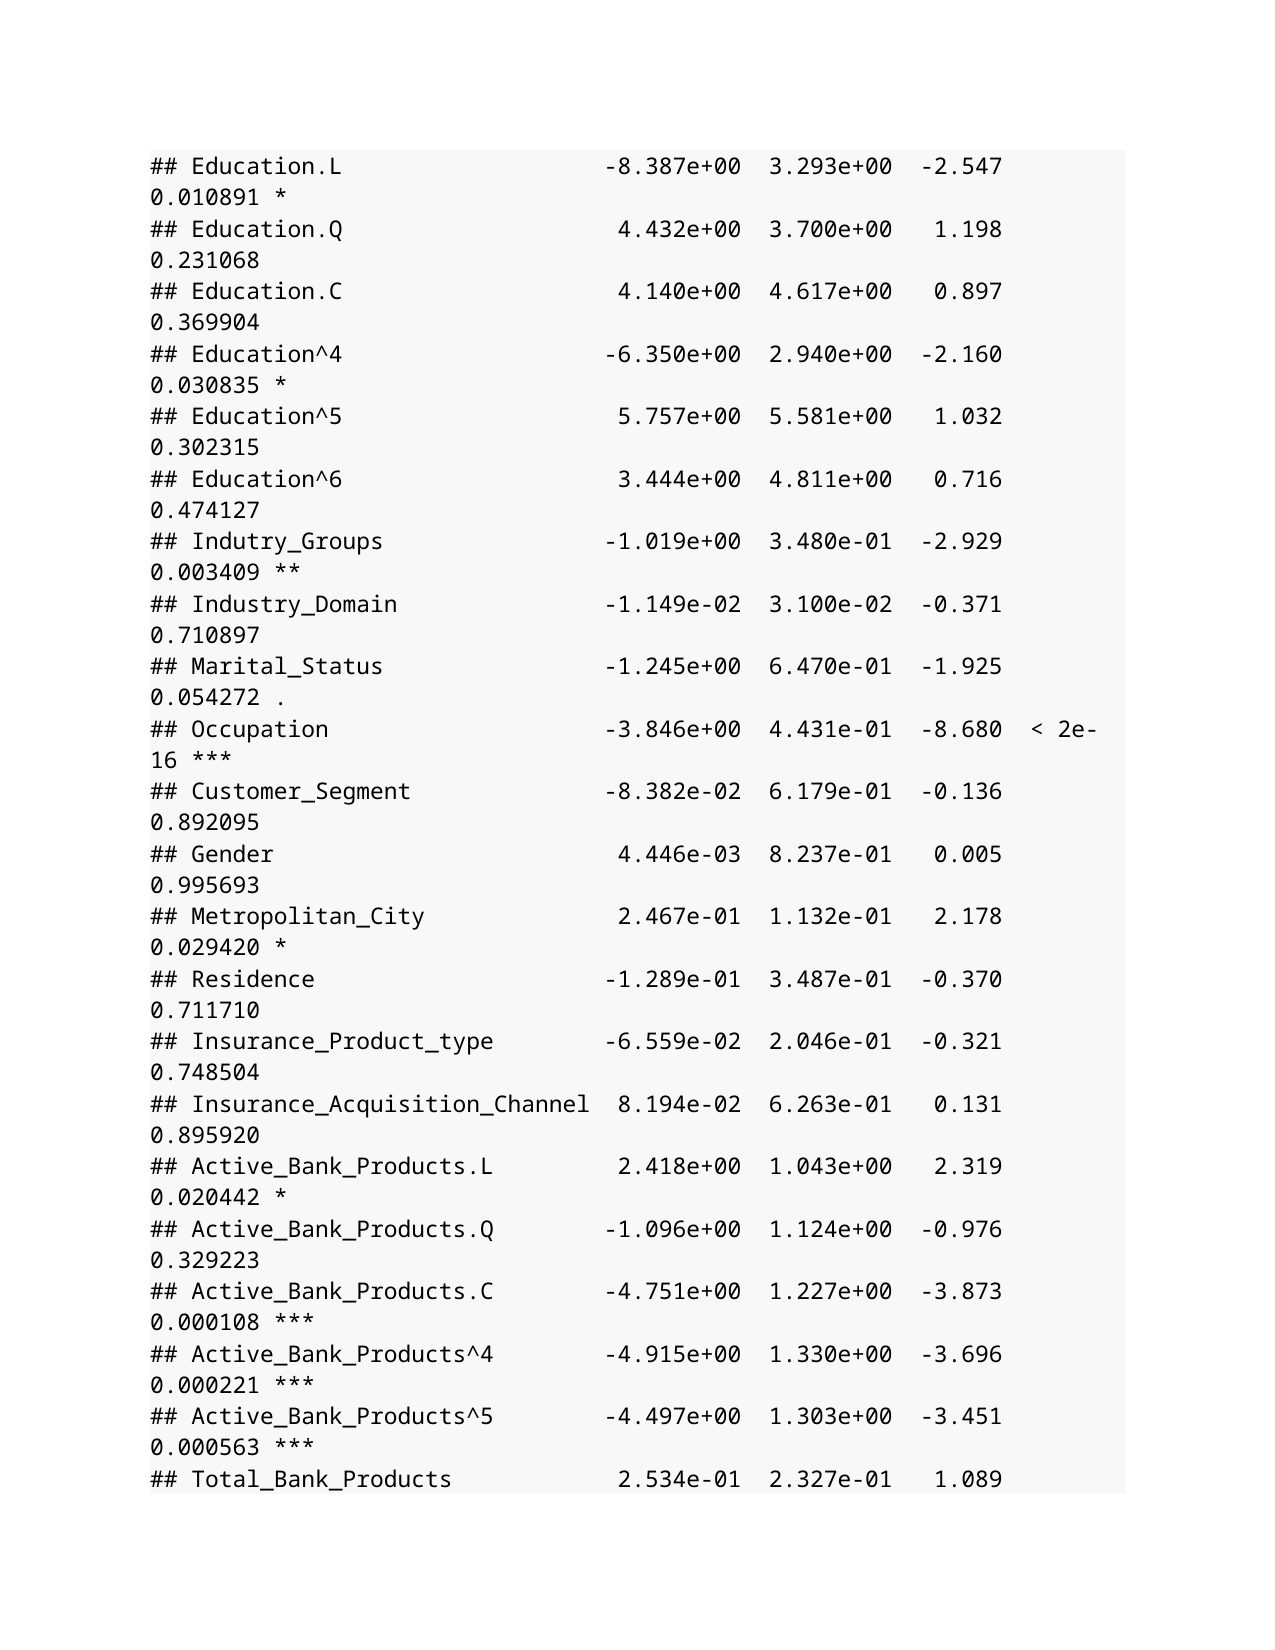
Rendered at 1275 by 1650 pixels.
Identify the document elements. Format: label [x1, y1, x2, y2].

text [150, 150, 1125, 1494]
